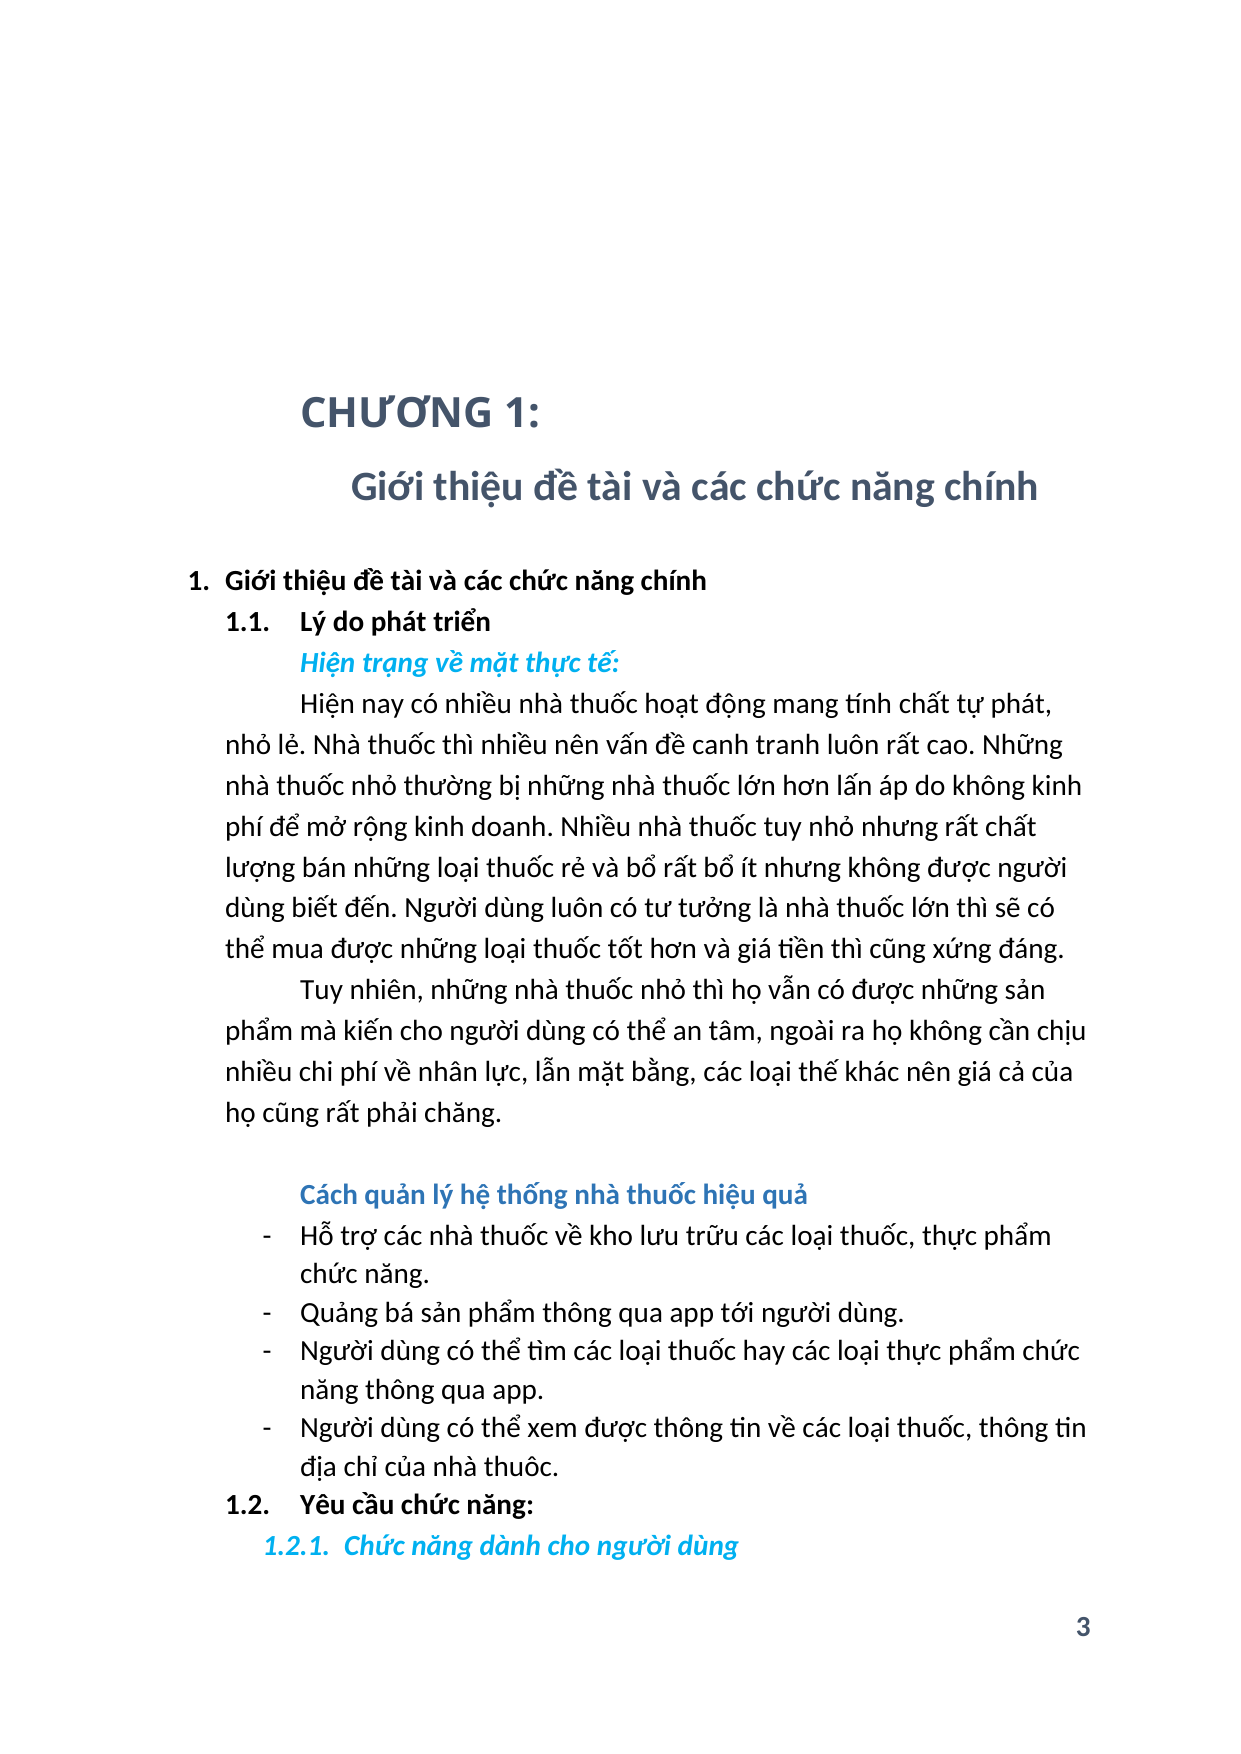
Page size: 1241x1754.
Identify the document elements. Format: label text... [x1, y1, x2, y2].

list Quảng bá sản phẩm thông qua app tới người dùng. [262, 1294, 1090, 1329]
text Hiện trạng về mặt thực tế: [225, 644, 1090, 679]
list Yêu cầu chức năng: [225, 1486, 1090, 1522]
list Lý do phát triển [225, 603, 1090, 639]
list Giới thiệu đề tài và các chức năng chính [187, 562, 1090, 598]
list Hỗ trợ các nhà thuốc về kho lưu trữu các loại thuốc, thực phẩm chức năng. [262, 1217, 1090, 1291]
list Tuy nhiên, những nhà thuốc nhỏ thì họ vẫn có được những sản phẩm mà kiến cho người dùng có thể an tâm, ngoài ra họ không cần chịu nhiều chi phí về nhân lực, lẫn mặt bằng, các loại thế khác nên giá cả của họ cũng rất phải chăng. [225, 971, 1090, 1130]
list Người dùng có thể xem được thông tin về các loại thuốc, thông tin địa chỉ của nhà thuôc. [262, 1409, 1090, 1483]
title CHƯƠNG 1: [225, 383, 1090, 439]
text Giới thiệu đề tài và các chức năng chính [225, 460, 1090, 511]
list Chức năng dành cho người dùng [262, 1527, 1090, 1563]
list Hiện nay có nhiều nhà thuốc hoạt động mang tính chất tự phát, nhỏ lẻ. Nhà thuốc thì nhiều nên vấn đề canh tranh luôn rất cao. Những nhà thuốc nhỏ thường bị những nhà thuốc lớn hơn lấn áp do không kinh phí để mở rộng kinh doanh. Nhiều nhà thuốc tuy nhỏ nhưng rất chất lượng bán những loại thuốc rẻ và bổ rất bổ ít nhưng không được người dùng biết đến. Người dùng luôn có tư tưởng là nhà thuốc lớn thì sẽ có thể mua được những loại thuốc tốt hơn và giá tiền thì cũng xứng đáng. [225, 685, 1090, 966]
list Người dùng có thể tìm các loại thuốc hay các loại thực phẩm chức năng thông qua app. [262, 1332, 1090, 1406]
list Cách quản lý hệ thống nhà thuốc hiệu quả [225, 1176, 1090, 1212]
